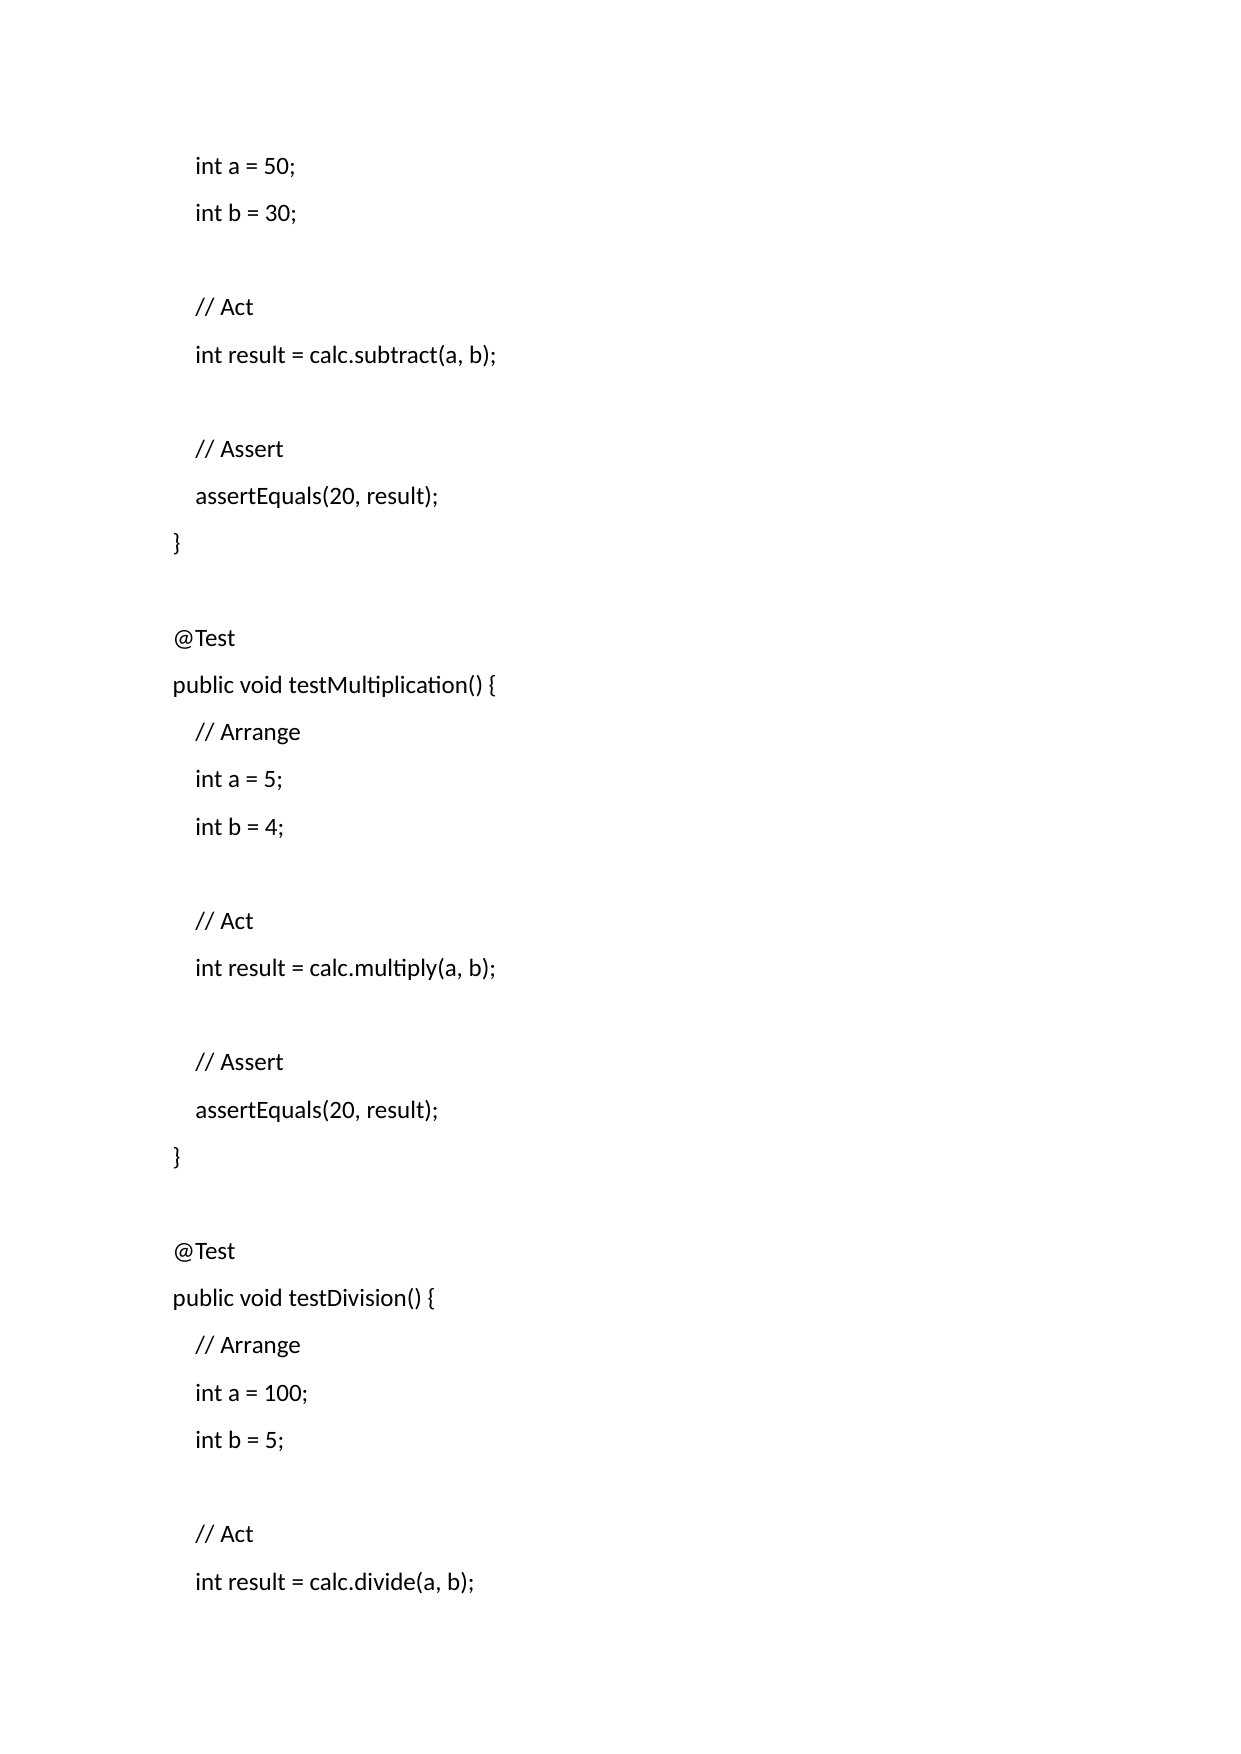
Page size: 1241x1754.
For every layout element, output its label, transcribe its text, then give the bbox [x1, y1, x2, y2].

text // Arrange [150, 716, 1090, 747]
text assertEquals(20, result); [150, 480, 1090, 511]
text // Assert [150, 433, 1090, 464]
text assertEquals(20, result); [150, 1094, 1090, 1124]
text int b = 4; [150, 811, 1090, 841]
text int result = calc.subtract(a, b); [150, 339, 1090, 369]
text @Test [150, 622, 1090, 652]
text // Act [150, 292, 1090, 322]
text int result = calc.multiply(a, b); [150, 952, 1090, 983]
text public void testDivision() { [150, 1282, 1090, 1313]
text int result = calc.divide(a, b); [150, 1566, 1090, 1596]
text // Act [150, 905, 1090, 936]
text int b = 30; [150, 197, 1090, 228]
text // Arrange [150, 1330, 1090, 1360]
text } [150, 1141, 1090, 1171]
text int a = 5; [150, 763, 1090, 794]
text @Test [150, 1235, 1090, 1266]
text // Assert [150, 1047, 1090, 1077]
text int a = 100; [150, 1377, 1090, 1407]
text public void testMultiplication() { [150, 669, 1090, 699]
text // Act [150, 1518, 1090, 1549]
text int a = 50; [150, 150, 1090, 181]
text } [150, 527, 1090, 558]
text int b = 5; [150, 1424, 1090, 1454]
